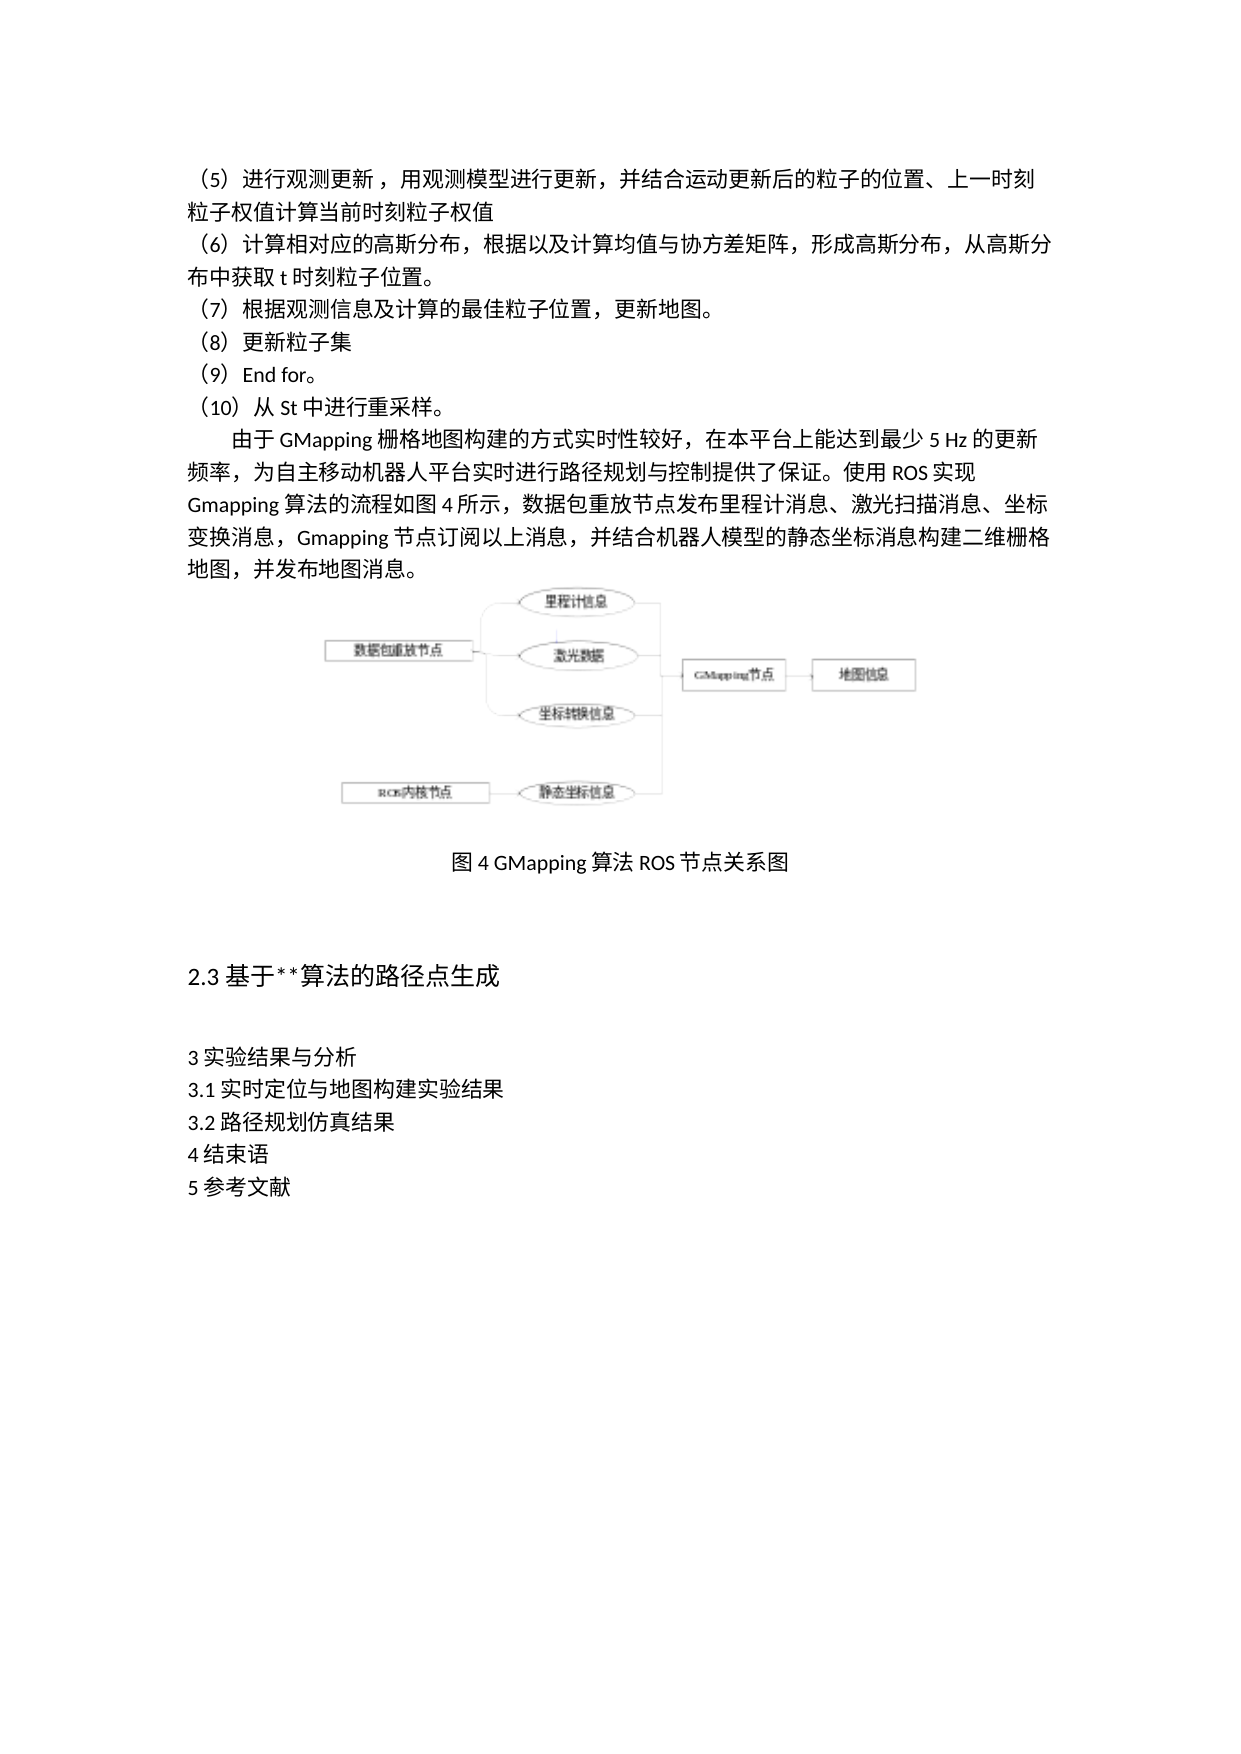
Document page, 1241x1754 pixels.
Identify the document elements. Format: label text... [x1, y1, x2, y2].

text 5 参考文献 [187, 1169, 1053, 1202]
text 3.1 实时定位与地图构建实验结果 [187, 1072, 1053, 1104]
text 图4 GMapping算法ROS节点关系图 [187, 844, 1053, 877]
text （8）更新粒子集 [187, 324, 1053, 357]
text （7）根据观测信息及计算的最佳粒子位置，更新地图。 [187, 292, 1053, 324]
text 3 实验结果与分析 [187, 1039, 1053, 1072]
text 2.3 基于**算法的路径点生成 [187, 942, 1053, 1007]
text 由于GMapping 栅格地图构建的方式实时性较好，在本平台上能达到最少 5 Hz 的更新频率，为自主移动机器人平台实时进行路径规划与控制提供了保证。使用ROS实现Gmapping 算法的流程如图4所示，数据包重放节点发布里程计消息、激光扫描消息、坐标变换消息，Gmapping 节点订阅以上消息，并结合机器人模型的静态坐标消息构建二维栅格地图，并发布地图消息。 [187, 422, 1053, 584]
text （6）计算相对应的高斯分布，根据以及计算均值与协方差矩阵，形成高斯分布，从高斯分布中获取 t 时刻粒子位置。 [187, 227, 1053, 292]
text （9）End for。 [187, 357, 1053, 389]
text 3.2 路径规划仿真结果 [187, 1104, 1053, 1137]
text （5）进行观测更新 ，用观测模型进行更新，并结合运动更新后的粒子的位置、上一时刻粒子权值计算当前时刻粒子权值 [187, 162, 1053, 227]
text 4 结束语 [187, 1137, 1053, 1169]
text （10）从 St中进行重采样。 [187, 389, 1053, 422]
